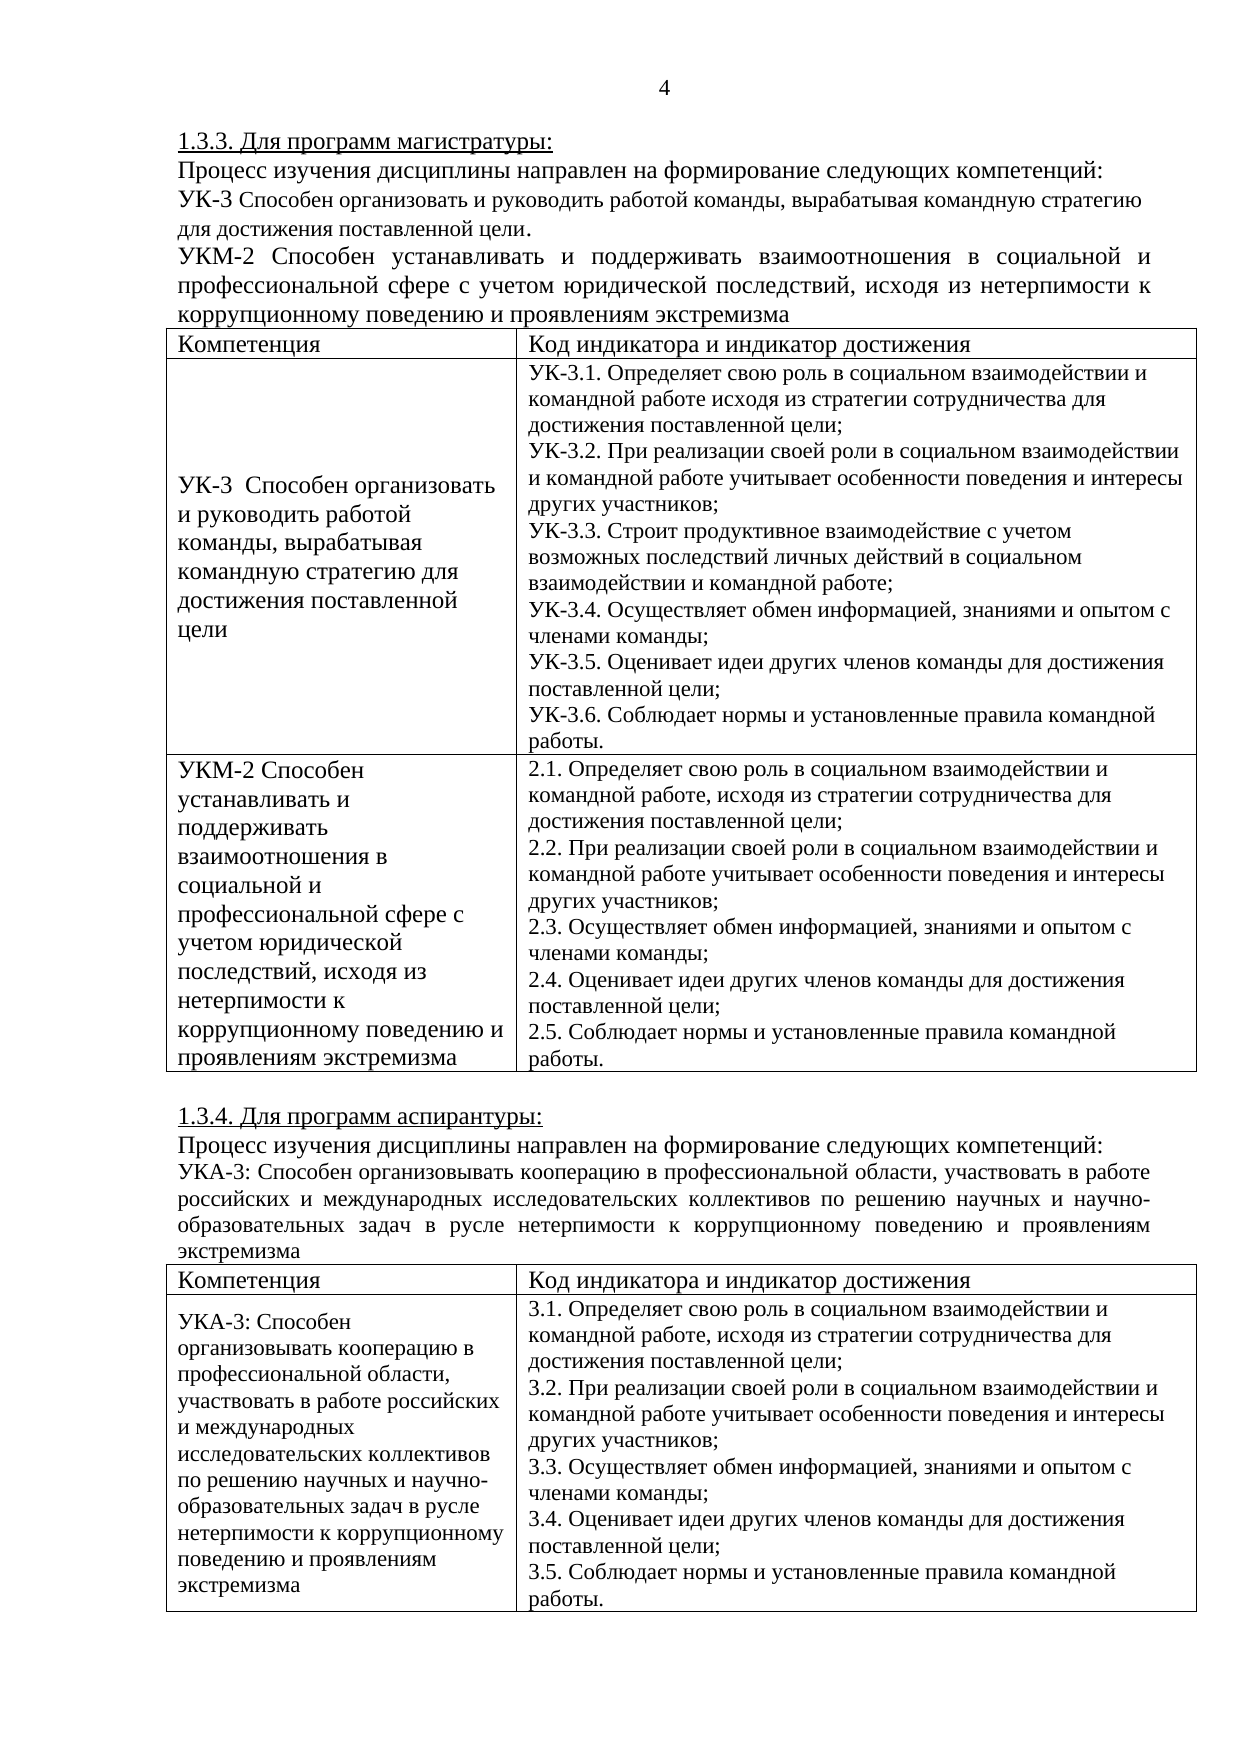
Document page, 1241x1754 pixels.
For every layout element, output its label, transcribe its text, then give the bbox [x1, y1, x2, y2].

table_header Компетенция [167, 329, 516, 357]
table_cell 2.1. Определяет свою роль в социальном взаимодействии и командной работе, исходя из стратегии сотрудничества для достижения поставленной цели; 2.2. При реализации своей роли в социальном взаимодействии и командной работе учитывает особенности поведения и интересы других участников; 2.3. Осуществляет обмен информацией, знаниями и опытом с членами команды; 2.4. Оценивает идеи других членов команды для достижения поставленной цели; 2.5. Соблюдает нормы и установленные правила командной работы. [517, 755, 1196, 1071]
table_header Компетенция [167, 1265, 516, 1294]
table_cell 3.1. Определяет свою роль в социальном взаимодействии и командной работе, исходя из стратегии сотрудничества для достижения поставленной цели; 3.2. При реализации своей роли в социальном взаимодействии и командной работе учитывает особенности поведения и интересы других участников; 3.3. Осуществляет обмен информацией, знаниями и опытом с членами команды; 3.4. Оценивает идеи других членов команды для достижения поставленной цели; 3.5. Соблюдает нормы и установленные правила командной работы. [517, 1295, 1196, 1611]
table_cell УКМ-2 Способен устанавливать и поддерживать взаимоотношения в социальной и профессиональной сфере с учетом юридической последствий, исходя из нетерпимости к коррупционному поведению и проявлениям экстремизма [167, 755, 516, 1071]
table_cell УК-3.1. Определяет свою роль в социальном взаимодействии и командной работе исходя из стратегии сотрудничества для достижения поставленной цели; УК-3.2. При реализации своей роли в социальном взаимодействии и командной работе учитывает особенности поведения и интересы других участников; УК-3.3. Строит продуктивное взаимодействие с учетом возможных последствий личных действий в социальном взаимодействии и командной работе; УК-3.4. Осуществляет обмен информацией, знаниями и опытом с членами команды; УК-3.5. Оценивает идеи других членов команды для достижения поставленной цели; УК-3.6. Соблюдает нормы и установленные правила командной работы. [517, 359, 1196, 754]
text Процесс изучения дисциплины направлен на формирование следующих компетенций: [177, 1130, 1152, 1158]
text 1.3.3. Для программ магистратуры: [177, 126, 1152, 155]
table_header Код индикатора и индикатор достижения [517, 329, 1196, 357]
text УКА-3: Способен организовывать кооперацию в профессиональной области, участвовать в работе российских и международных исследовательских коллективов по решению научных и научно-образовательных задач в русле нетерпимости к коррупционному поведению и проявлениям экстремизма [177, 1158, 1152, 1264]
table_cell УКА-3: Способен организовывать кооперацию в профессиональной области, участвовать в работе российских и международных исследовательских коллективов по решению научных и научно-образовательных задач в русле нетерпимости к коррупционному поведению и проявлениям экстремизма [167, 1295, 516, 1611]
text УК-3 Способен организовать и руководить работой команды, вырабатывая командную стратегию для достижения поставленной цели. [177, 184, 1152, 241]
table_cell УК-3 Способен организовать и руководить работой команды, вырабатывая командную стратегию для достижения поставленной цели [167, 359, 516, 754]
text УКМ-2 Способен устанавливать и поддерживать взаимоотношения в социальной и профессиональной сфере с учетом юридической последствий, исходя из нетерпимости к коррупционному поведению и проявлениям экстремизма [177, 241, 1152, 328]
text Процесс изучения дисциплины направлен на формирование следующих компетенций: [177, 155, 1152, 184]
table_header Код индикатора и индикатор достижения [517, 1265, 1196, 1294]
text 1.3.4. Для программ аспирантуры: [177, 1101, 1152, 1130]
